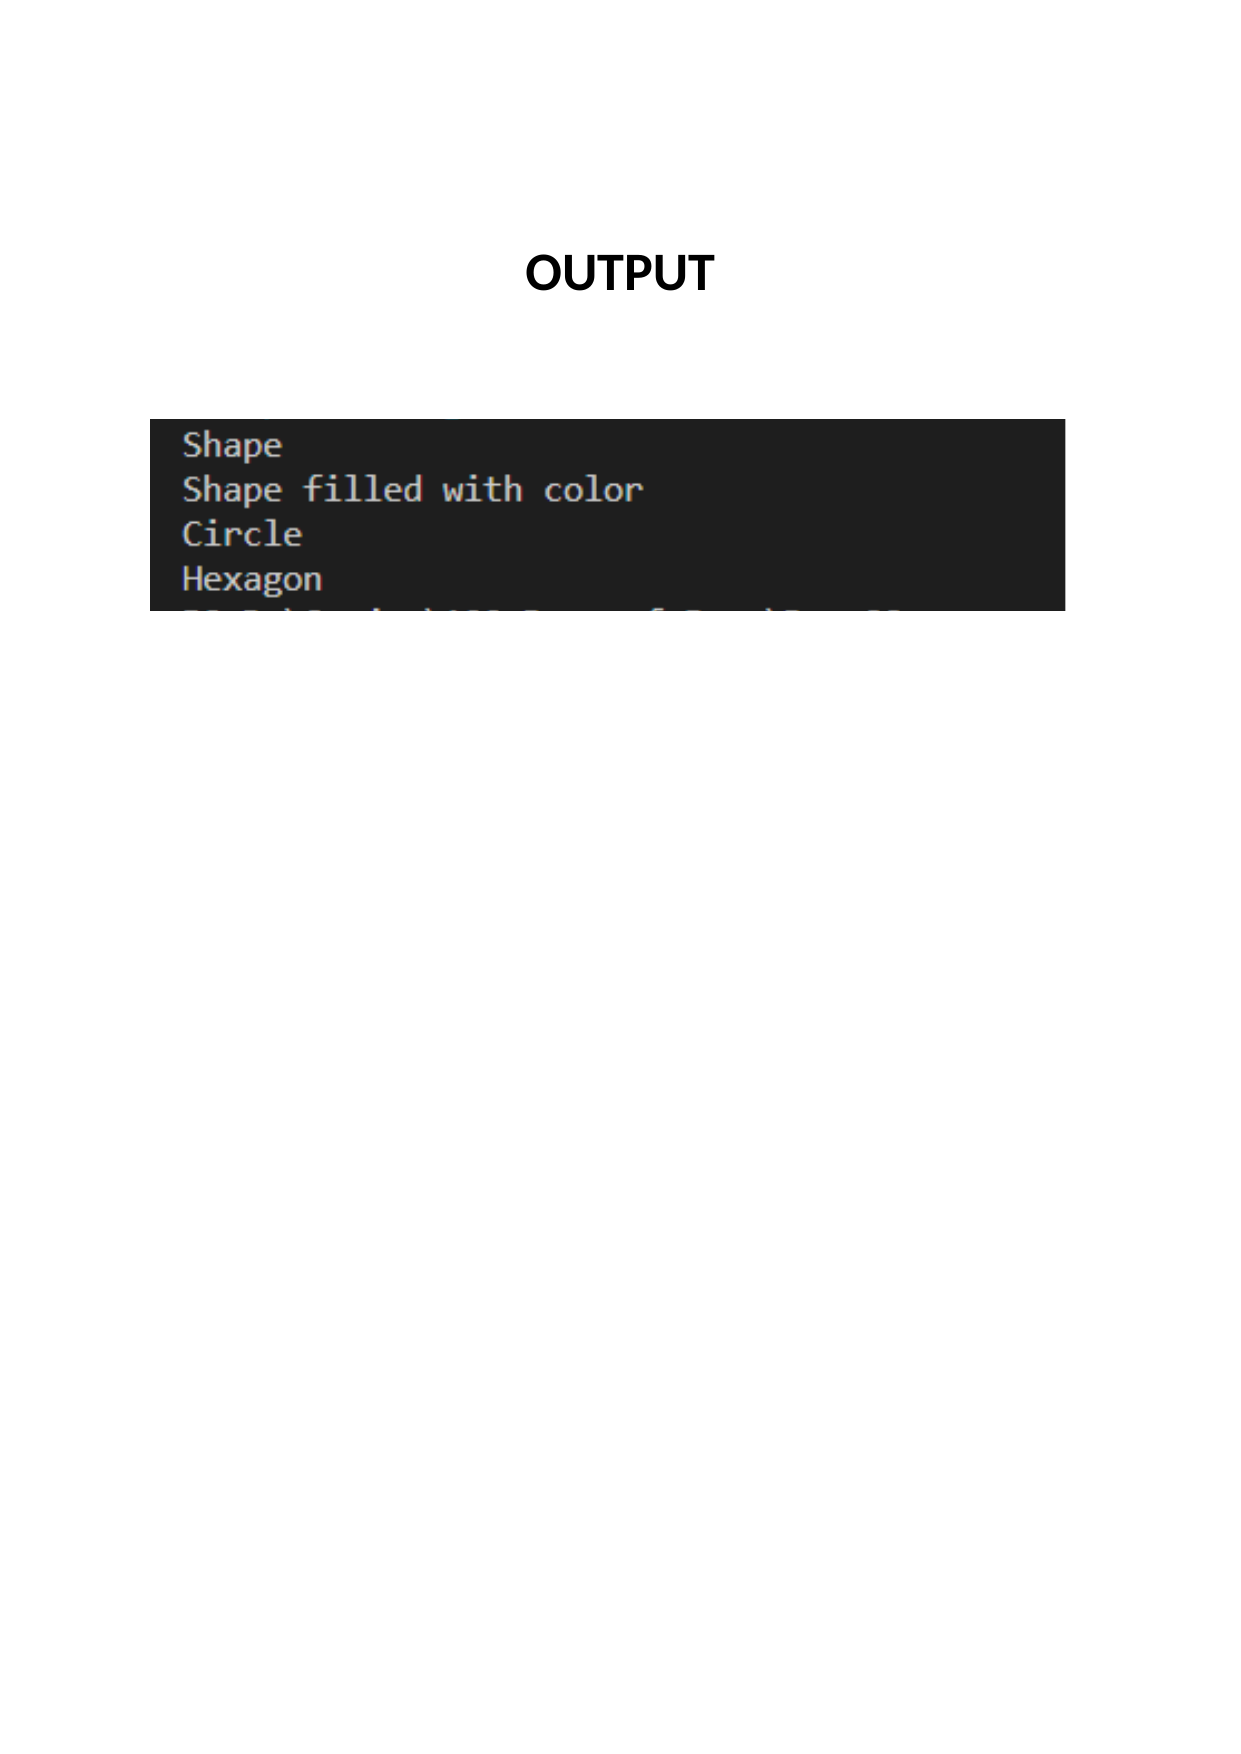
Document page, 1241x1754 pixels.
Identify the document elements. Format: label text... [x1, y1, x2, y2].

picture [150, 419, 1066, 611]
text OUTPUT [150, 238, 1090, 304]
